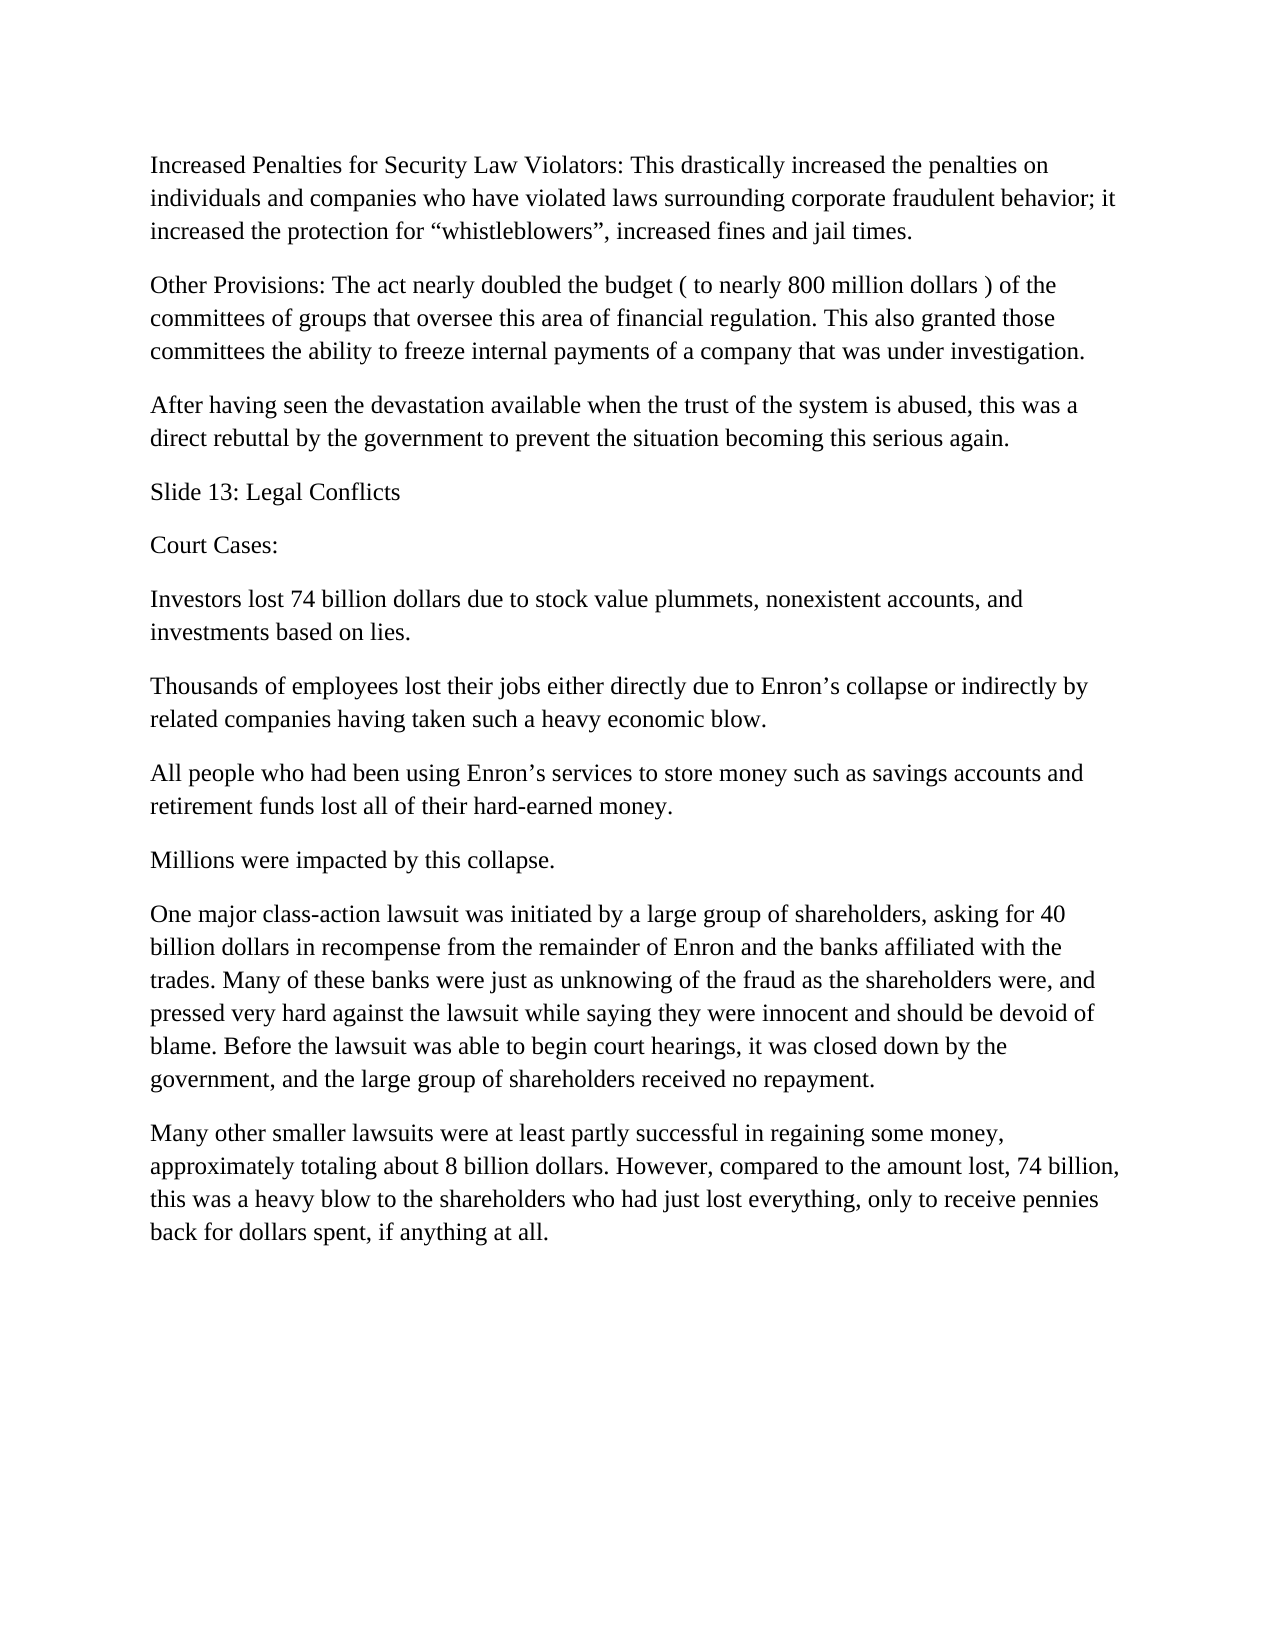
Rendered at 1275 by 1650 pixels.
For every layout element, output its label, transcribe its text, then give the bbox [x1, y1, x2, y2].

text Many other smaller lawsuits were at least partly successful in regaining some money, approximately totaling about 8 billion dollars. However, compared to the amount lost, 74 billion, this was a heavy blow to the shareholders who had just lost everything, only to receive pennies back for dollars spent, if anything at all. [150, 1118, 1125, 1246]
text Investors lost 74 billion dollars due to stock value plummets, nonexistent accounts, and investments based on lies. [150, 584, 1125, 646]
text Slide 13: Legal Conflicts [150, 477, 1125, 505]
text After having seen the devastation available when the trust of the system is abused, this was a direct rebuttal by the government to prevent the situation becoming this serious again. [150, 390, 1125, 452]
text One major class-action lawsuit was initiated by a large group of shareholders, asking for 40 billion dollars in recompense from the remainder of Enron and the banks affiliated with the trades. Many of these banks were just as unknowing of the fraud as the shareholders were, and pressed very hard against the lawsuit while saying they were innocent and should be devoid of blame. Before the lawsuit was able to begin court hearings, it was closed down by the government, and the large group of shareholders received no repayment. [150, 899, 1125, 1093]
text Court Cases: [150, 531, 1125, 559]
text All people who had been using Enron’s services to store money such as savings accounts and retirement funds lost all of their hard-earned money. [150, 758, 1125, 820]
text Millions were impacted by this collapse. [150, 845, 1125, 874]
text Other Provisions: The act nearly doubled the budget ( to nearly 800 million dollars ) of the committees of groups that oversee this area of financial regulation. This also granted those committees the ability to freeze internal payments of a company that was under investigation. [150, 270, 1125, 365]
text Increased Penalties for Security Law Violators: This drastically increased the penalties on individuals and companies who have violated laws surrounding corporate fraudulent behavior; it increased the protection for “whistleblowers”, increased fines and jail times. [150, 150, 1125, 245]
text Thousands of employees lost their jobs either directly due to Enron’s collapse or indirectly by related companies having taken such a heavy economic blow. [150, 671, 1125, 733]
